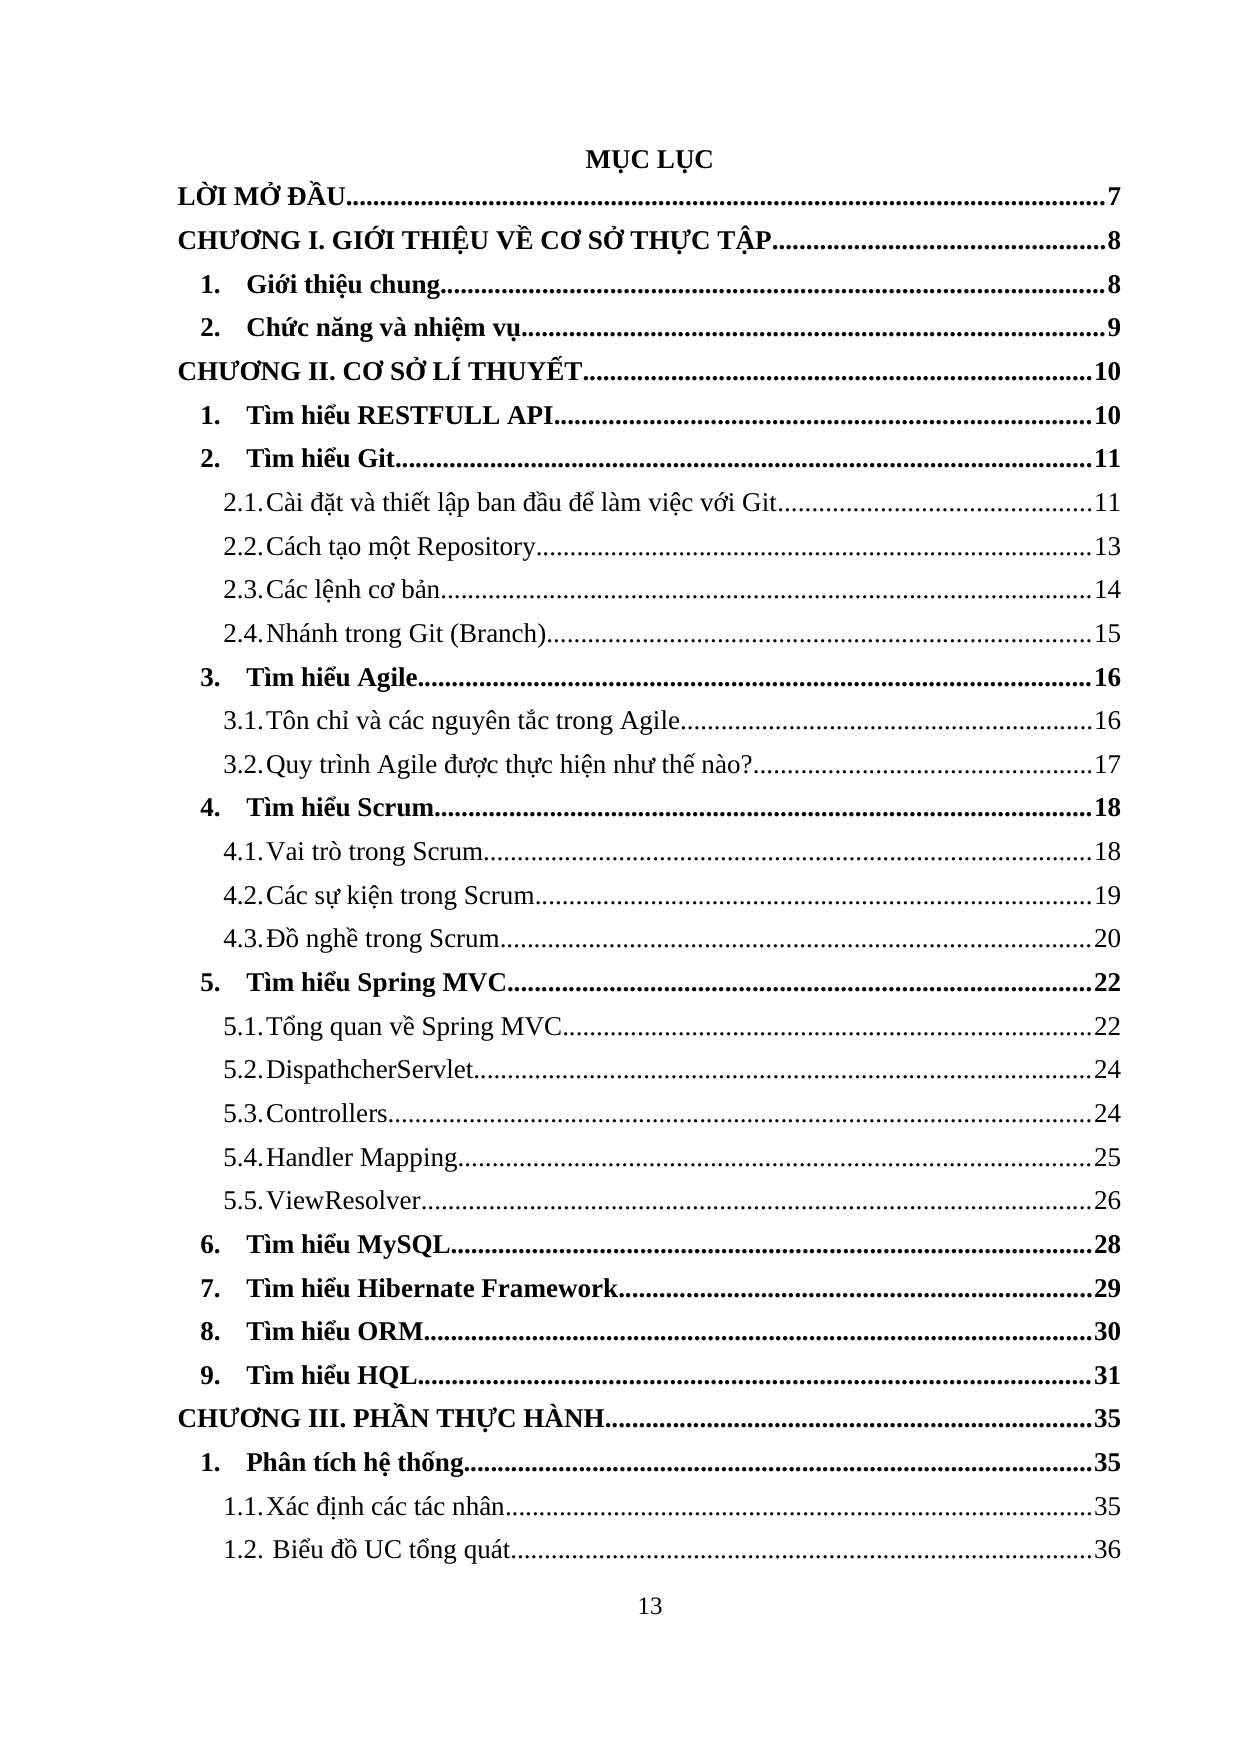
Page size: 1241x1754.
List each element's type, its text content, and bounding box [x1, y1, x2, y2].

text 3. Tìm hiểu Agile 16 [200, 661, 1122, 692]
text 5.4. Handler Mapping 25 [177, 1141, 1122, 1172]
subtitle MỤC LỤC [177, 143, 1122, 174]
text 6. Tìm hiểu MySQL 28 [200, 1228, 1122, 1259]
text CHƯƠNG I. GIỚI THIỆU VỀ CƠ SỞ THỰC TẬP 8 [177, 224, 1122, 255]
text 2.2. Cách tạo một Repository 13 [536, 530, 1122, 561]
text 9. Tìm hiểu HQL 31 [200, 1359, 1122, 1390]
text 4.2. Các sự kiện trong Scrum 19 [177, 879, 1122, 910]
text 8. Tìm hiểu ORM 30 [200, 1315, 1122, 1346]
text 3.1. Tôn chỉ và các nguyên tắc trong Agile 16 [177, 704, 1122, 735]
text 1. Phân tích hệ thống 35 [463, 1446, 1122, 1477]
text 5.3. Controllers 24 [177, 1097, 1122, 1128]
text 4. Tìm hiểu Scrum 18 [200, 792, 1122, 823]
text 5. Tìm hiểu Spring MVC 22 [200, 966, 1122, 997]
text 4.3. Đồ nghề trong Scrum 20 [177, 922, 1122, 954]
text 2.4. Nhánh trong Git (Branch) 15 [177, 617, 266, 648]
text 5.1. Tổng quan về Spring MVC 22 [177, 1010, 1122, 1041]
text CHƯƠNG II. CƠ SỞ LÍ THUYẾT 10 [177, 355, 1122, 386]
text 5.2. DispathcherServlet 24 [177, 1053, 1122, 1084]
text 2. Chức năng và nhiệm vụ 9 [200, 311, 1122, 343]
text 1.2. Biểu đồ UC tổng quát 36 [177, 1533, 1122, 1565]
text 1. Tìm hiểu RESTFULL API 10 [200, 399, 1122, 430]
text 4.1. Vai trò trong Scrum 18 [177, 835, 1122, 866]
text 2.2. Cách tạo một Repository 13 [177, 530, 266, 561]
text 3.2. Quy trình Agile được thực hiện như thế nào? 17 [177, 748, 1122, 779]
text LỜI MỞ ĐẦU 7 [177, 181, 1122, 212]
text CHƯƠNG III. PHẦN THỰC HÀNH 35 [177, 1403, 1122, 1434]
text 2.3. Các lệnh cơ bản 14 [440, 573, 1122, 604]
text 5.5. ViewResolver 26 [177, 1184, 1122, 1216]
text 2.1. Cài đặt và thiết lập ban đầu để làm việc với Git 11 [777, 486, 1122, 517]
text 7. Tìm hiểu Hibernate Framework 29 [200, 1272, 1122, 1303]
text 1.1. Xác định các tác nhân 35 [177, 1490, 1122, 1521]
text 2. Tìm hiểu Git 11 [200, 442, 1122, 473]
text 2.4. Nhánh trong Git (Branch) 15 [546, 617, 1122, 648]
text 2.3. Các lệnh cơ bản 14 [177, 573, 266, 604]
text 1. Giới thiệu chung 8 [200, 268, 1122, 299]
